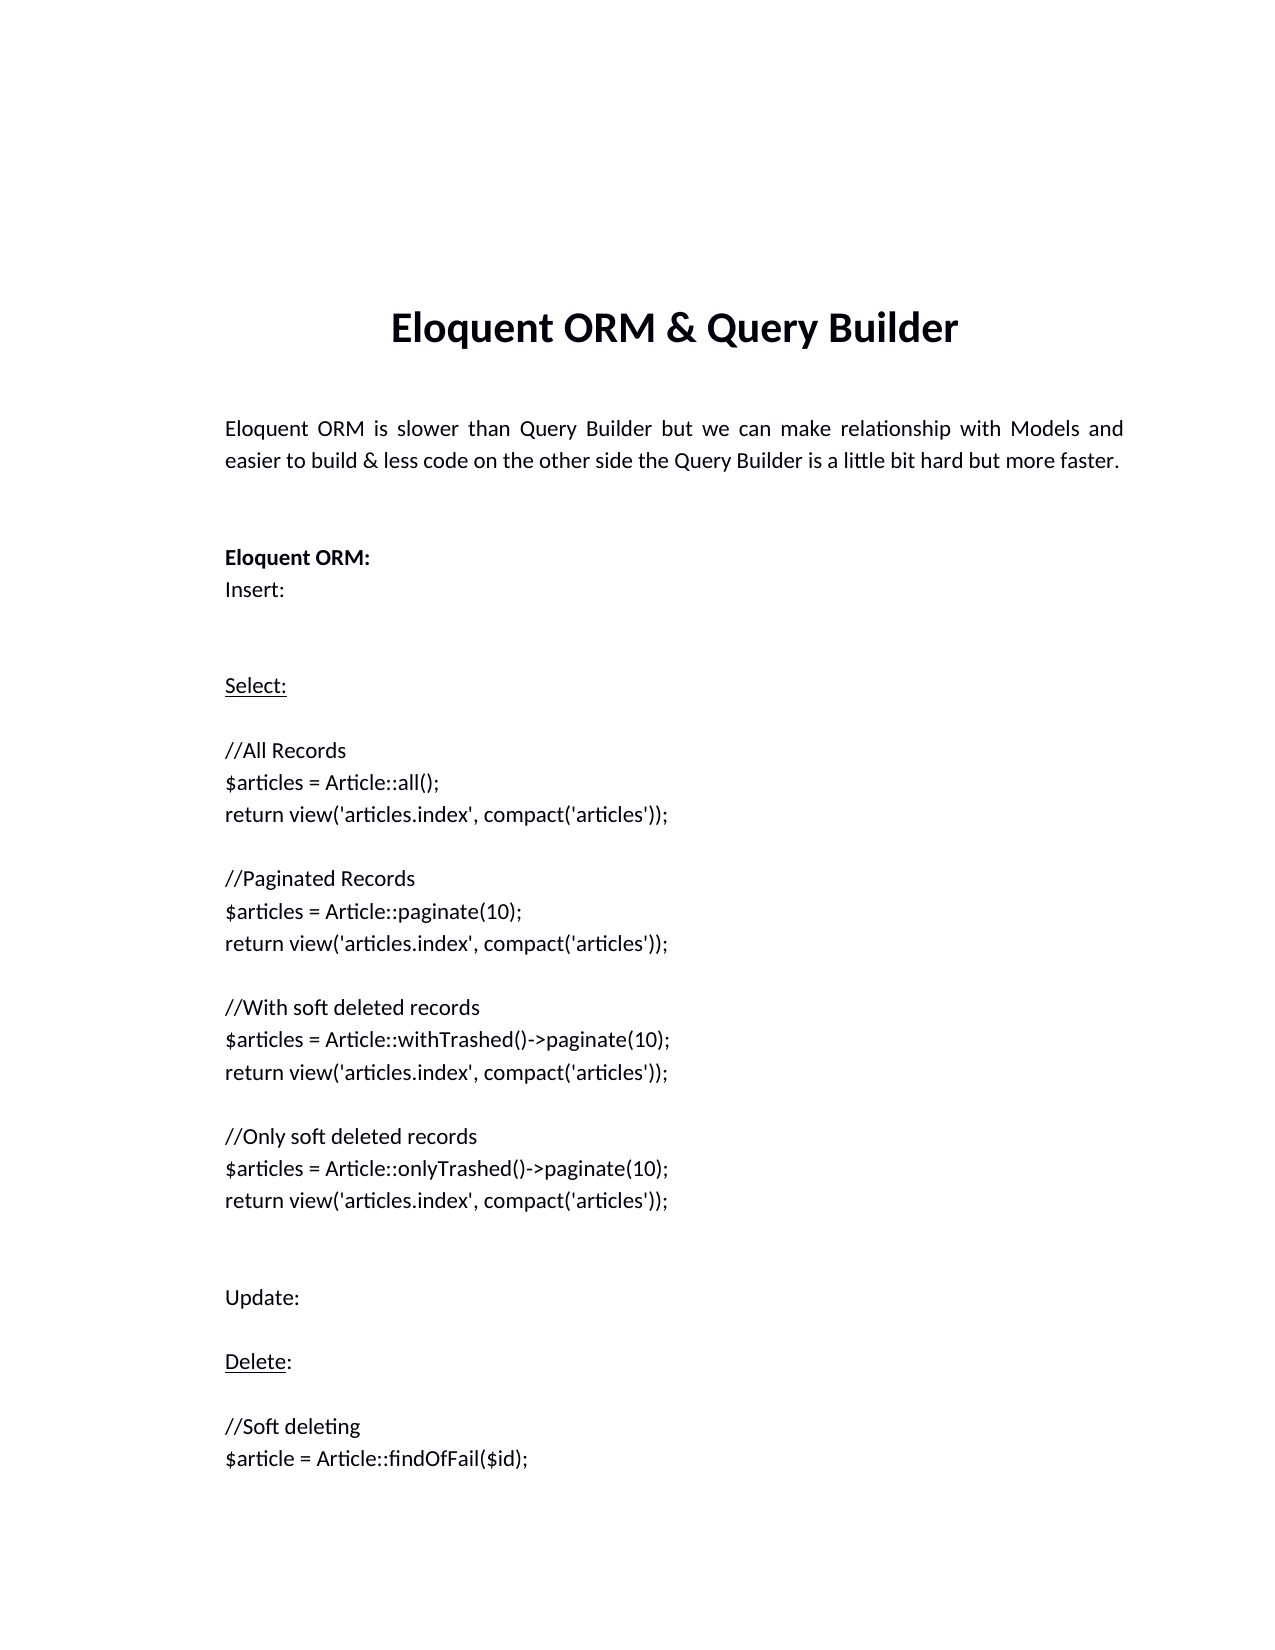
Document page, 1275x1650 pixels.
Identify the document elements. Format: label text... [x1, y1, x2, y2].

text return view('articles.index', compact('articles')); [225, 800, 1125, 828]
text //Only soft deleted records [225, 1122, 1125, 1150]
text Eloquent ORM: [225, 543, 1125, 571]
text $articles = Article::onlyTrashed()->paginate(10); [225, 1154, 1125, 1182]
text Update: [225, 1283, 1125, 1311]
text return view('articles.index', compact('articles')); [225, 1186, 1125, 1214]
text return view('articles.index', compact('articles')); [225, 929, 1125, 957]
text $articles = Article::withTrashed()->paginate(10); [225, 1026, 1125, 1053]
text Select: [225, 671, 1125, 699]
text //Soft deleting [225, 1412, 1125, 1440]
text //All Records [225, 736, 1125, 764]
text //Paginated Records [225, 864, 1125, 893]
text $articles = Article::all(); [225, 768, 1125, 796]
text $article = Article::findOfFail($id); [225, 1444, 1125, 1472]
text $articles = Article::paginate(10); [225, 897, 1125, 925]
text //With soft deleted records [225, 993, 1125, 1021]
text Delete: [225, 1347, 1125, 1375]
list Eloquent ORM & Query Builder [225, 299, 1125, 353]
text return view('articles.index', compact('articles')); [225, 1058, 1125, 1086]
text Insert: [225, 575, 1125, 603]
text Eloquent ORM is slower than Query Builder but we can make relationship with Models and easier to build & less code on the other side the Query Builder is a little bit hard but more faster. [225, 414, 1125, 474]
